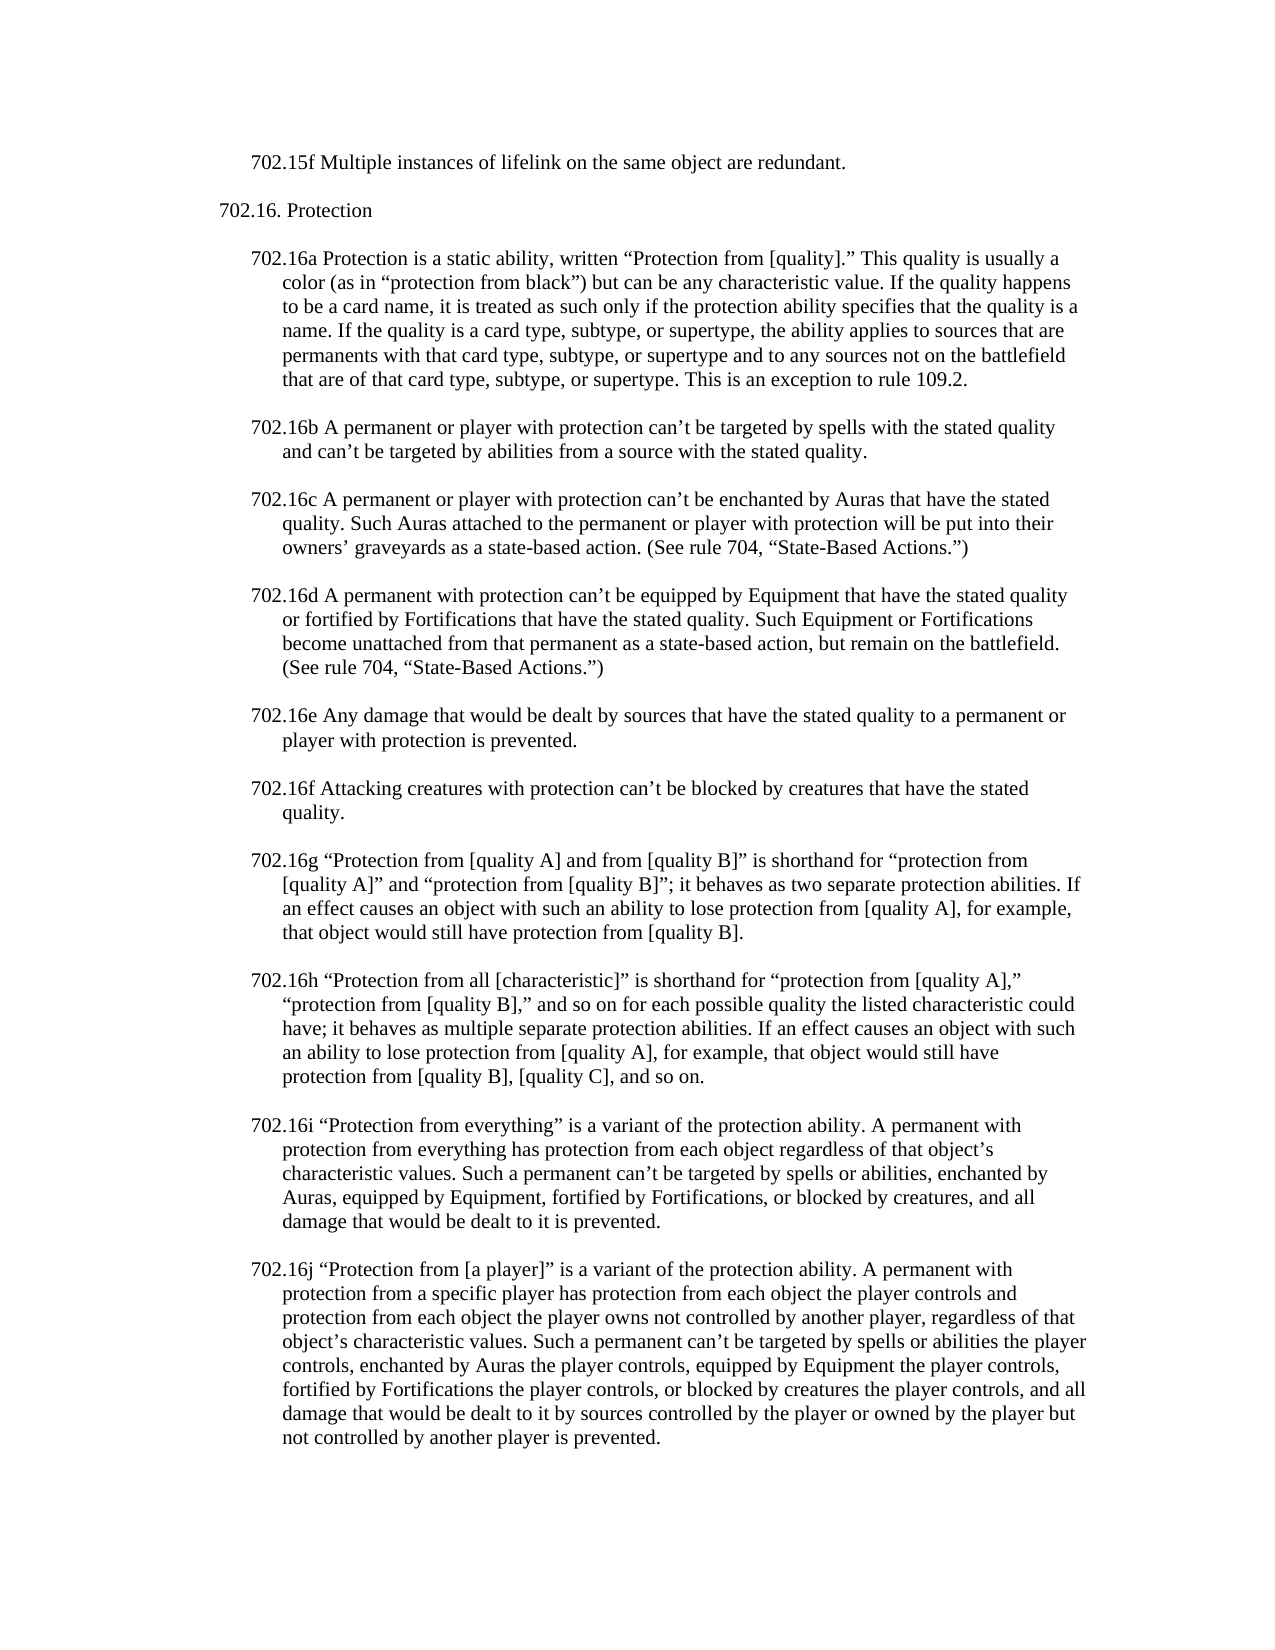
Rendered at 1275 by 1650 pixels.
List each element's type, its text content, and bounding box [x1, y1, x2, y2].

text 702.16a Protection is a static ability, written “Protection from [quality].” This quality is usually a color (as in “protection from black”) but can be any characteristic value. If the quality happens to be a card name, it is treated as such only if the protection ability specifies that the quality is a name. If the quality is a card type, subtype, or supertype, the ability applies to sources that are permanents with that card type, subtype, or supertype and to any sources not on the battlefield that are of that card type, subtype, or supertype. This is an exception to rule 109.2. [251, 246, 1087, 391]
text 702.16j “Protection from [a player]” is a variant of the protection ability. A permanent with protection from a specific player has protection from each object the player controls and protection from each object the player owns not controlled by another player, regardless of that object’s characteristic values. Such a permanent can’t be targeted by spells or abilities the player controls, enchanted by Auras the player controls, equipped by Equipment the player controls, fortified by Fortifications the player controls, or blocked by creatures the player controls, and all damage that would be dealt to it by sources controlled by the player or owned by the player but not controlled by another player is prevented. [251, 1257, 1087, 1449]
text 702.16. Protection [219, 198, 1087, 222]
text 702.16h “Protection from all [characteristic]” is shorthand for “protection from [quality A],” “protection from [quality B],” and so on for each possible quality the listed characteristic could have; it behaves as multiple separate protection abilities. If an effect causes an object with such an ability to lose protection from [quality A], for example, that object would still have protection from [quality B], [quality C], and so on. [251, 968, 1087, 1088]
text 702.16d A permanent with protection can’t be equipped by Equipment that have the stated quality or fortified by Fortifications that have the stated quality. Such Equipment or Fortifications become unattached from that permanent as a state-based action, but remain on the battlefield. (See rule 704, “State-Based Actions.”) [251, 583, 1087, 679]
text 702.16e Any damage that would be dealt by sources that have the stated quality to a permanent or player with protection is prevented. [251, 703, 1087, 752]
text 702.16c A permanent or player with protection can’t be enchanted by Auras that have the stated quality. Such Auras attached to the permanent or player with protection will be put into their owners’ graveyards as a state-based action. (See rule 704, “State-Based Actions.”) [251, 487, 1087, 559]
text 702.16g “Protection from [quality A] and from [quality B]” is shorthand for “protection from [quality A]” and “protection from [quality B]”; it behaves as two separate protection abilities. If an effect causes an object with such an ability to lose protection from [quality A], for example, that object would still have protection from [quality B]. [251, 848, 1087, 944]
text 702.16i “Protection from everything” is a variant of the protection ability. A permanent with protection from everything has protection from each object regardless of that object’s characteristic values. Such a permanent can’t be targeted by spells or abilities, enchanted by Auras, equipped by Equipment, fortified by Fortifications, or blocked by creatures, and all damage that would be dealt to it is prevented. [251, 1112, 1087, 1233]
text 702.15f Multiple instances of lifelink on the same object are redundant. [251, 150, 1087, 174]
text 702.16f Attacking creatures with protection can’t be blocked by creatures that have the stated quality. [251, 776, 1087, 824]
text 702.16b A permanent or player with protection can’t be targeted by spells with the stated quality and can’t be targeted by abilities from a source with the stated quality. [251, 415, 1087, 463]
